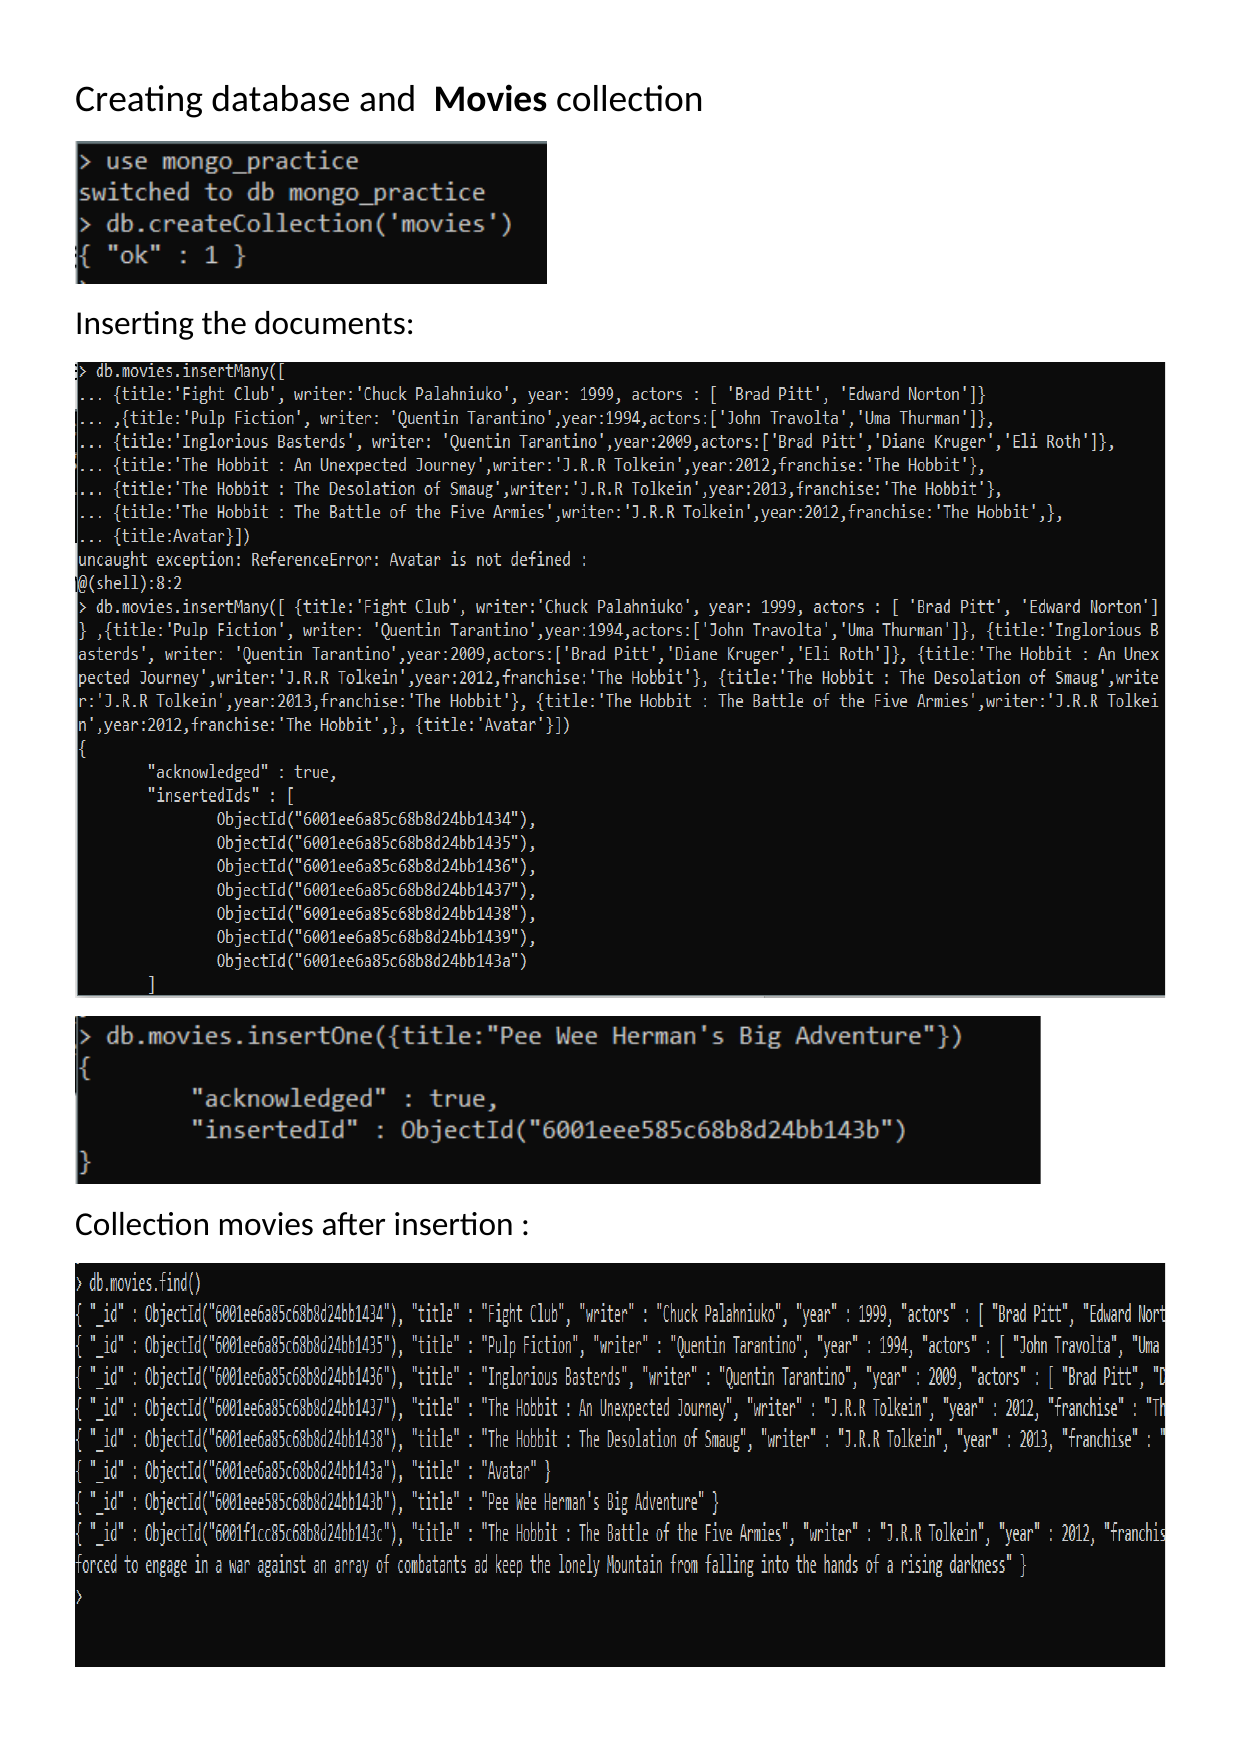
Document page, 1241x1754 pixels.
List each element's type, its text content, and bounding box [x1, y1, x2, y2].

picture [75, 362, 1166, 998]
text Creating database and Movies collection [75, 75, 1165, 121]
text Collection movies after insertion : [75, 1203, 1165, 1243]
picture [75, 1263, 1166, 1667]
text Inserting the documents: [75, 302, 1165, 343]
picture [75, 1016, 1041, 1184]
picture [75, 141, 547, 284]
